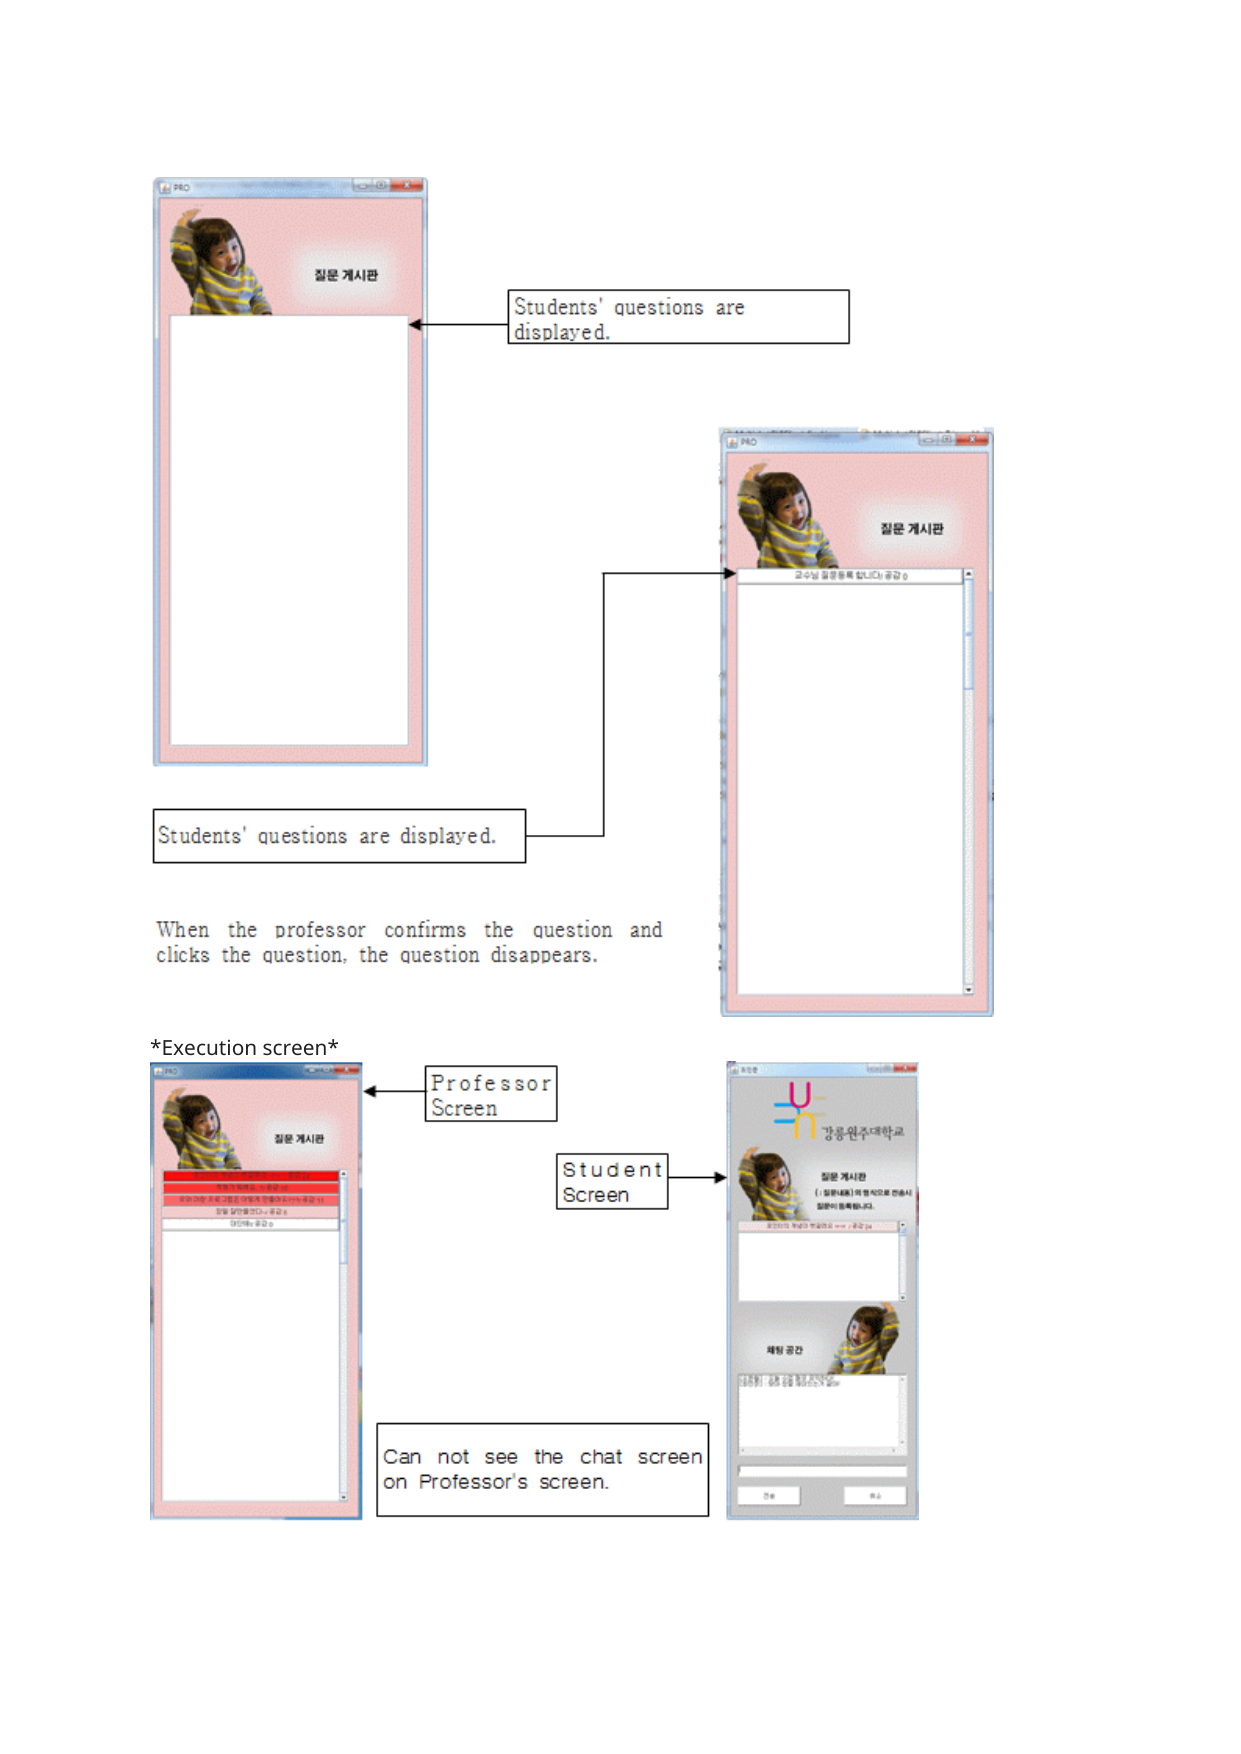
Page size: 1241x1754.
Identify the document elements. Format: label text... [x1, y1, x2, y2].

picture [150, 177, 994, 1017]
picture [150, 1061, 919, 1525]
text *Execution screen* [150, 1033, 1090, 1062]
